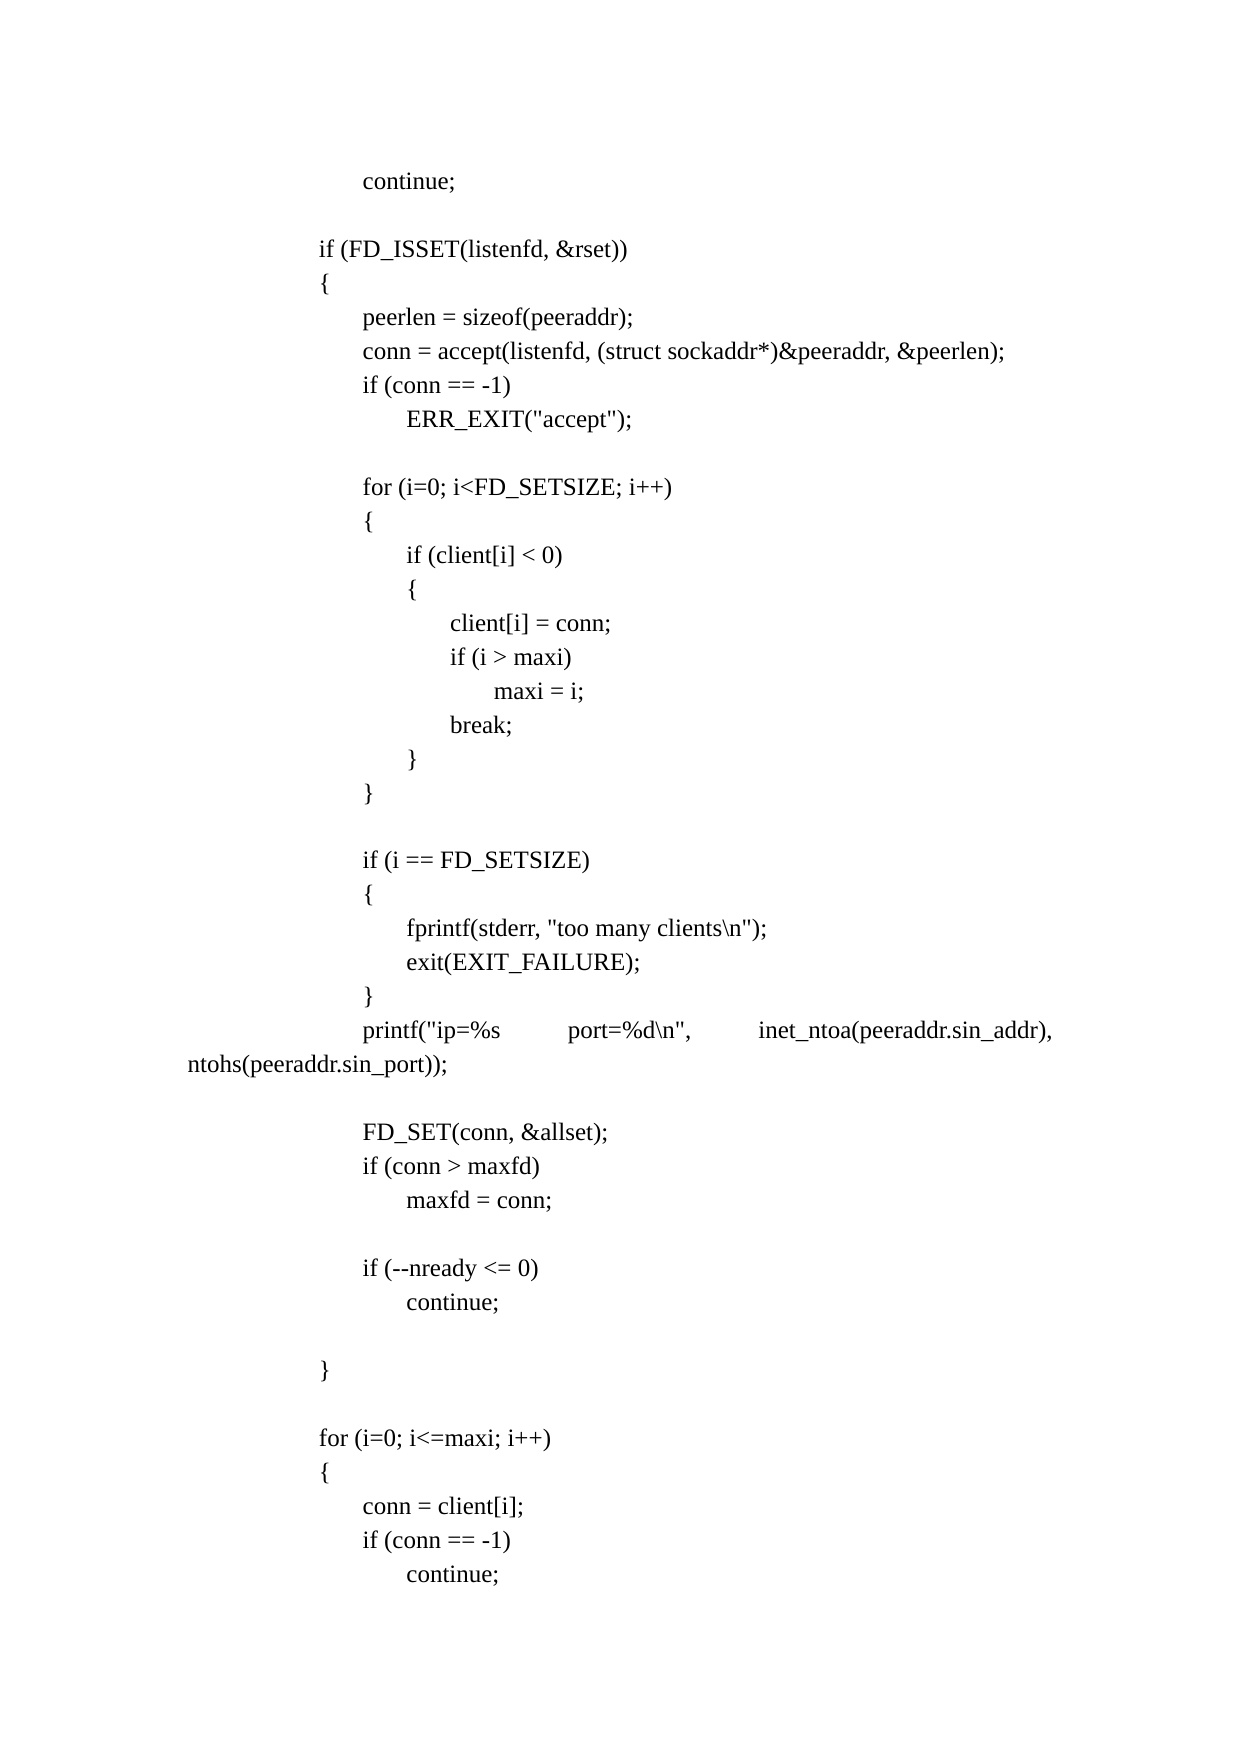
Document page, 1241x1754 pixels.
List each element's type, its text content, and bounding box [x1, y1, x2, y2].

text maxfd = conn; [187, 1183, 1053, 1217]
text if (client[i] < 0) [187, 537, 1053, 571]
text printf("ip=%s port=%d\n", inet_ntoa(peeraddr.sin_addr), ntohs(peeraddr.sin_port)); [187, 1013, 1053, 1081]
text conn = client[i]; [187, 1488, 1053, 1522]
text fprintf(stderr, "too many clients\n"); [187, 911, 1053, 945]
text } [187, 741, 1053, 775]
text for (i=0; i<FD_SETSIZE; i++) [187, 469, 1053, 503]
text conn = accept(listenfd, (struct sockaddr*)&peeraddr, &peerlen); [187, 334, 1053, 368]
text continue; [187, 1284, 1053, 1318]
text if (i > maxi) [187, 639, 1053, 673]
text } [187, 979, 1053, 1013]
text } [187, 775, 1053, 809]
text peerlen = sizeof(peeraddr); [187, 300, 1053, 334]
text client[i] = conn; [187, 605, 1053, 639]
text maxi = i; [187, 673, 1053, 707]
text { [187, 877, 1053, 911]
text if (i == FD_SETSIZE) [187, 843, 1053, 877]
text if (FD_ISSET(listenfd, &rset)) [187, 232, 1053, 266]
text { [187, 503, 1053, 537]
text if (conn == -1) [187, 368, 1053, 402]
text if (conn > maxfd) [187, 1149, 1053, 1183]
text break; [187, 707, 1053, 741]
text exit(EXIT_FAILURE); [187, 945, 1053, 979]
text { [187, 1454, 1053, 1488]
text if (--nready <= 0) [187, 1251, 1053, 1284]
text for (i=0; i<=maxi; i++) [187, 1420, 1053, 1454]
text { [187, 571, 1053, 605]
text } [187, 1352, 1053, 1386]
text FD_SET(conn, &allset); [187, 1115, 1053, 1149]
text if (conn == -1) [187, 1522, 1053, 1556]
text { [187, 266, 1053, 300]
text ERR_EXIT("accept"); [187, 402, 1053, 436]
text continue; [187, 1556, 1053, 1590]
text continue; [187, 164, 1053, 198]
